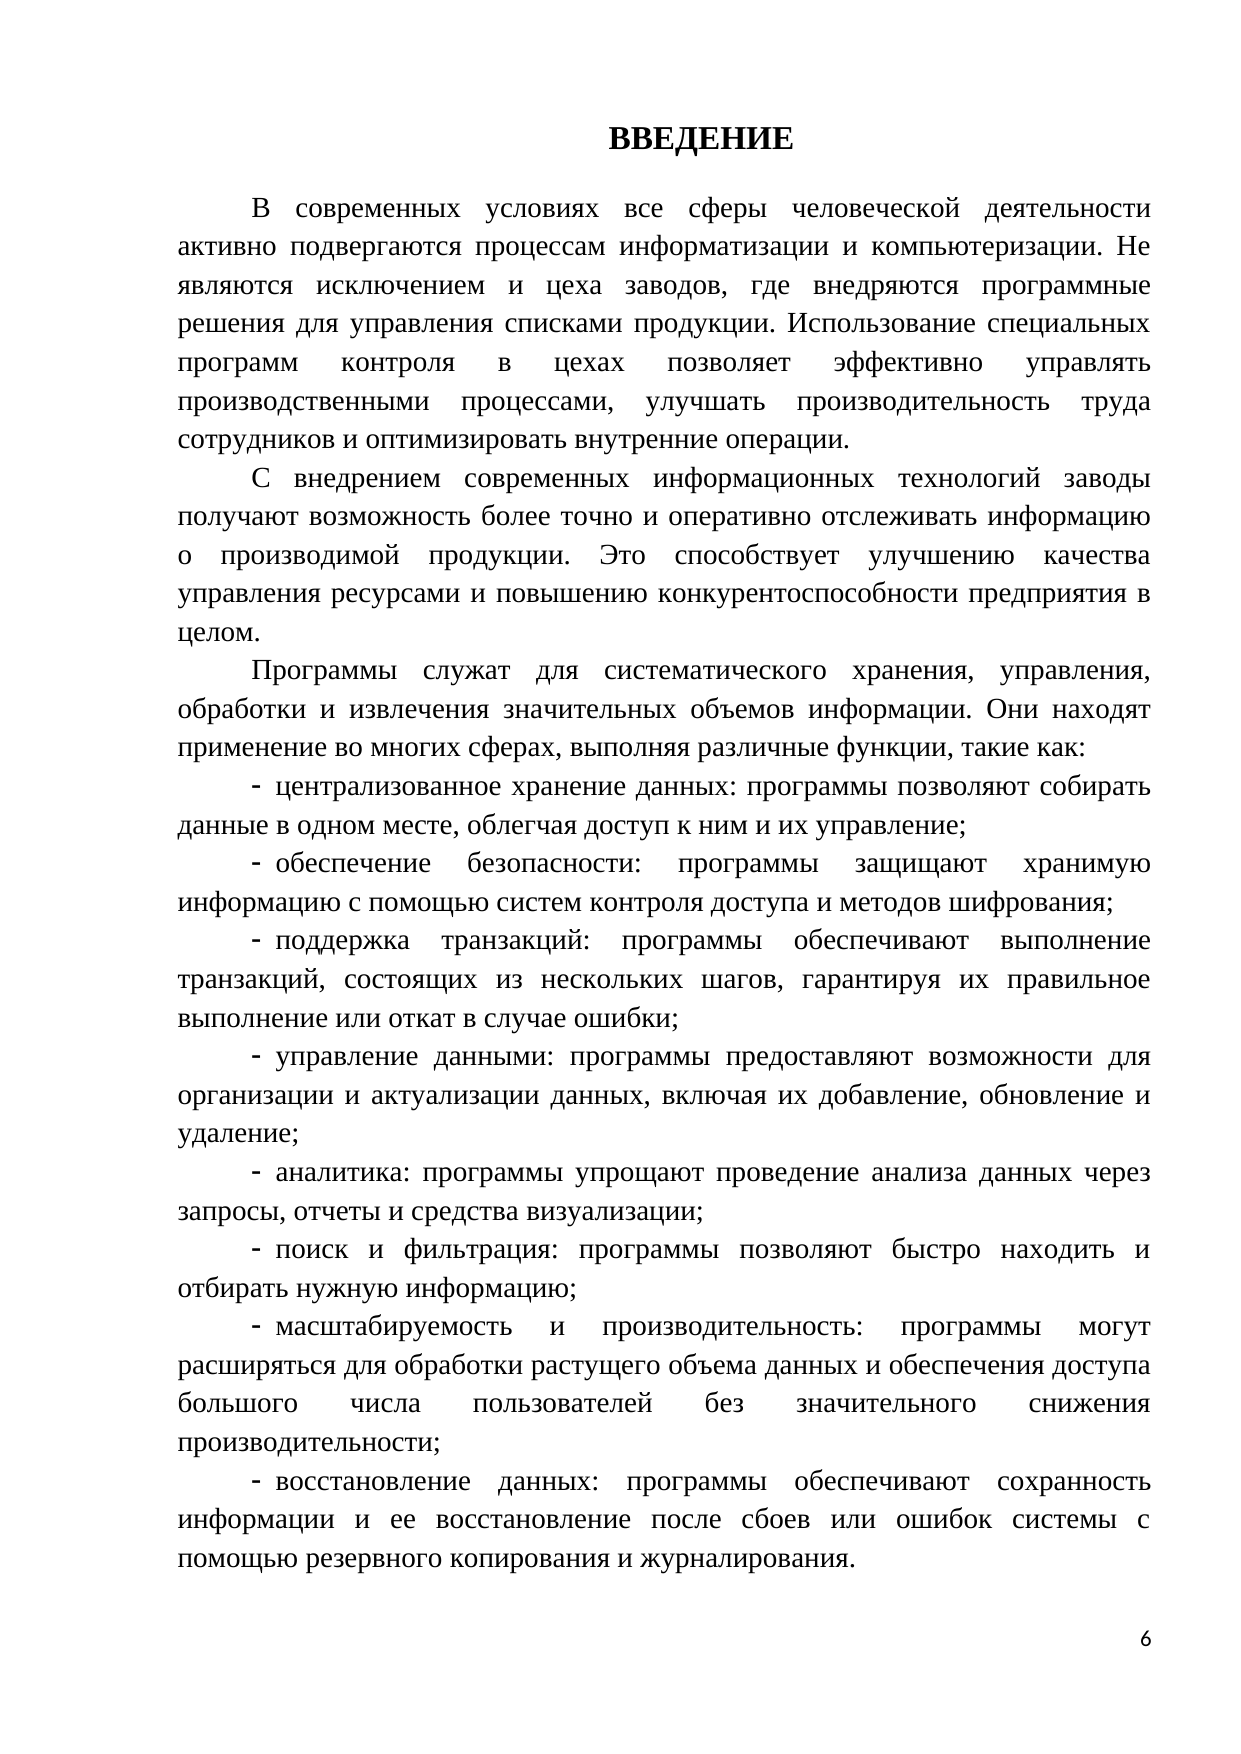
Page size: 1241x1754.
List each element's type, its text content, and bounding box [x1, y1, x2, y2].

text Программы служат для систематического хранения, управления, обработки и извлечения значительных объемов информации. Они находят применение во многих сферах, выполняя различные функции, такие как: [177, 652, 1152, 763]
list обеспечение безопасности: программы защищают хранимую информацию с помощью систем контроля доступа и методов шифрования; [177, 845, 1152, 917]
list поддержка транзакций: программы обеспечивают выполнение транзакций, состоящих из нескольких шагов, гарантируя их правильное выполнение или откат в случае ошибки; [177, 922, 1152, 1033]
text Введение [177, 118, 1152, 156]
text С внедрением современных информационных технологий заводы получают возможность более точно и оперативно отслеживать информацию о производимой продукции. Это способствует улучшению качества управления ресурсами и повышению конкурентоспособности предприятия в целом. [177, 460, 1152, 647]
list аналитика: программы упрощают проведение анализа данных через запросы, отчеты и средства визуализации; [177, 1154, 1152, 1226]
list поиск и фильтрация: программы позволяют быстро находить и отбирать нужную информацию; [177, 1231, 1152, 1303]
text В современных условиях все сферы человеческой деятельности активно подвергаются процессам информатизации и компьютеризации. Не являются исключением и цеха заводов, где внедряются программные решения для управления списками продукции. Использование специальных программ контроля в цехах позволяет эффективно управлять производственными процессами, улучшать производительность труда сотрудников и оптимизировать внутренние операции. [177, 190, 1152, 455]
list управление данными: программы предоставляют возможности для организации и актуализации данных, включая их добавление, обновление и удаление; [177, 1038, 1152, 1149]
list централизованное хранение данных: программы позволяют собирать данные в одном месте, облегчая доступ к ним и их управление; [177, 768, 1152, 840]
list масштабируемость и производительность: программы могут расширяться для обработки растущего объема данных и обеспечения доступа большого числа пользователей без значительного снижения производительности; [177, 1308, 1152, 1458]
list восстановление данных: программы обеспечивают сохранность информации и ее восстановление после сбоев или ошибок системы с помощью резервного копирования и журналирования. [177, 1463, 1152, 1573]
